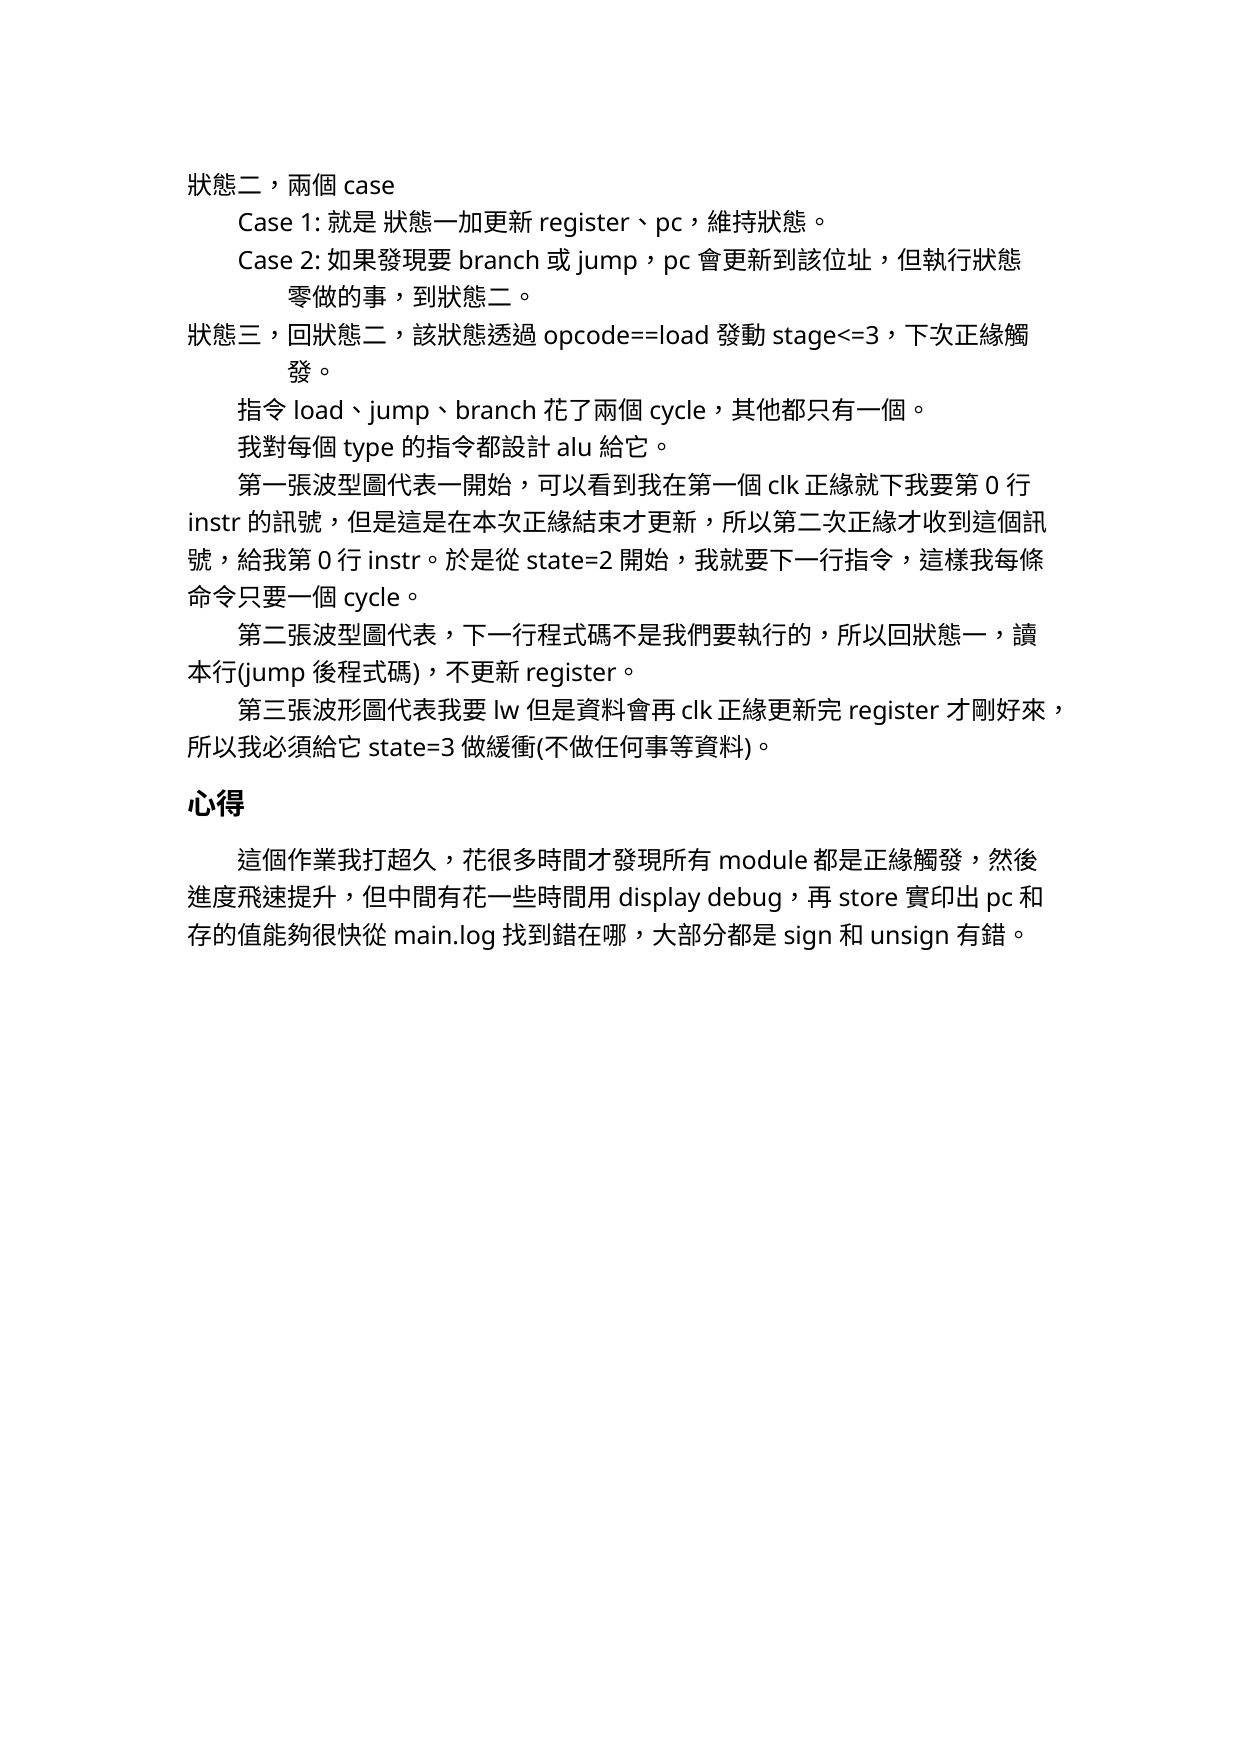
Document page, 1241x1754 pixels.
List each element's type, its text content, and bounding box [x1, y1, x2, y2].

text Case 1: 就是 狀態一加更新 register、pc，維持狀態。 [187, 202, 1053, 239]
text 狀態二，兩個 case [187, 164, 1053, 202]
text 狀態三，回狀態二，該狀態透過 opcode==load 發動 stage<=3，下次正緣觸 發。 [187, 314, 1053, 389]
text 第三張波形圖代表我要 lw 但是資料會再clk正緣更新完 register 才剛好來，所以我必須給它 state=3 做緩衝(不做任何事等資料)。 [187, 689, 1053, 764]
text Case 2: 如果發現要 branch 或 jump，pc 會更新到該位址，但執行狀態 零做的事，到狀態二。 [187, 239, 1053, 314]
text 這個作業我打超久，花很多時間才發現所有 module都是正緣觸發，然後進度飛速提升，但中間有花一些時間用 display debug，再 store 實印出 pc 和存的值能夠很快從 main.log 找到錯在哪，大部分都是 sign 和 unsign 有錯。 [187, 839, 1053, 952]
text 第二張波型圖代表，下一行程式碼不是我們要執行的，所以回狀態一，讀本行(jump 後程式碼)，不更新 register。 [187, 614, 1053, 689]
text 指令 load、jump、branch 花了兩個 cycle，其他都只有一個。 [187, 389, 1053, 427]
text 我對每個 type 的指令都設計 alu 給它。 [187, 427, 1053, 464]
text 第一張波型圖代表一開始，可以看到我在第一個clk正緣就下我要第 0 行instr 的訊號，但是這是在本次正緣結束才更新，所以第二次正緣才收到這個訊號，給我第0行 instr。於是從 state=2 開始，我就要下一行指令，這樣我每條命令只要一個 cycle。 [187, 464, 1053, 614]
text 心得 [187, 764, 1053, 839]
